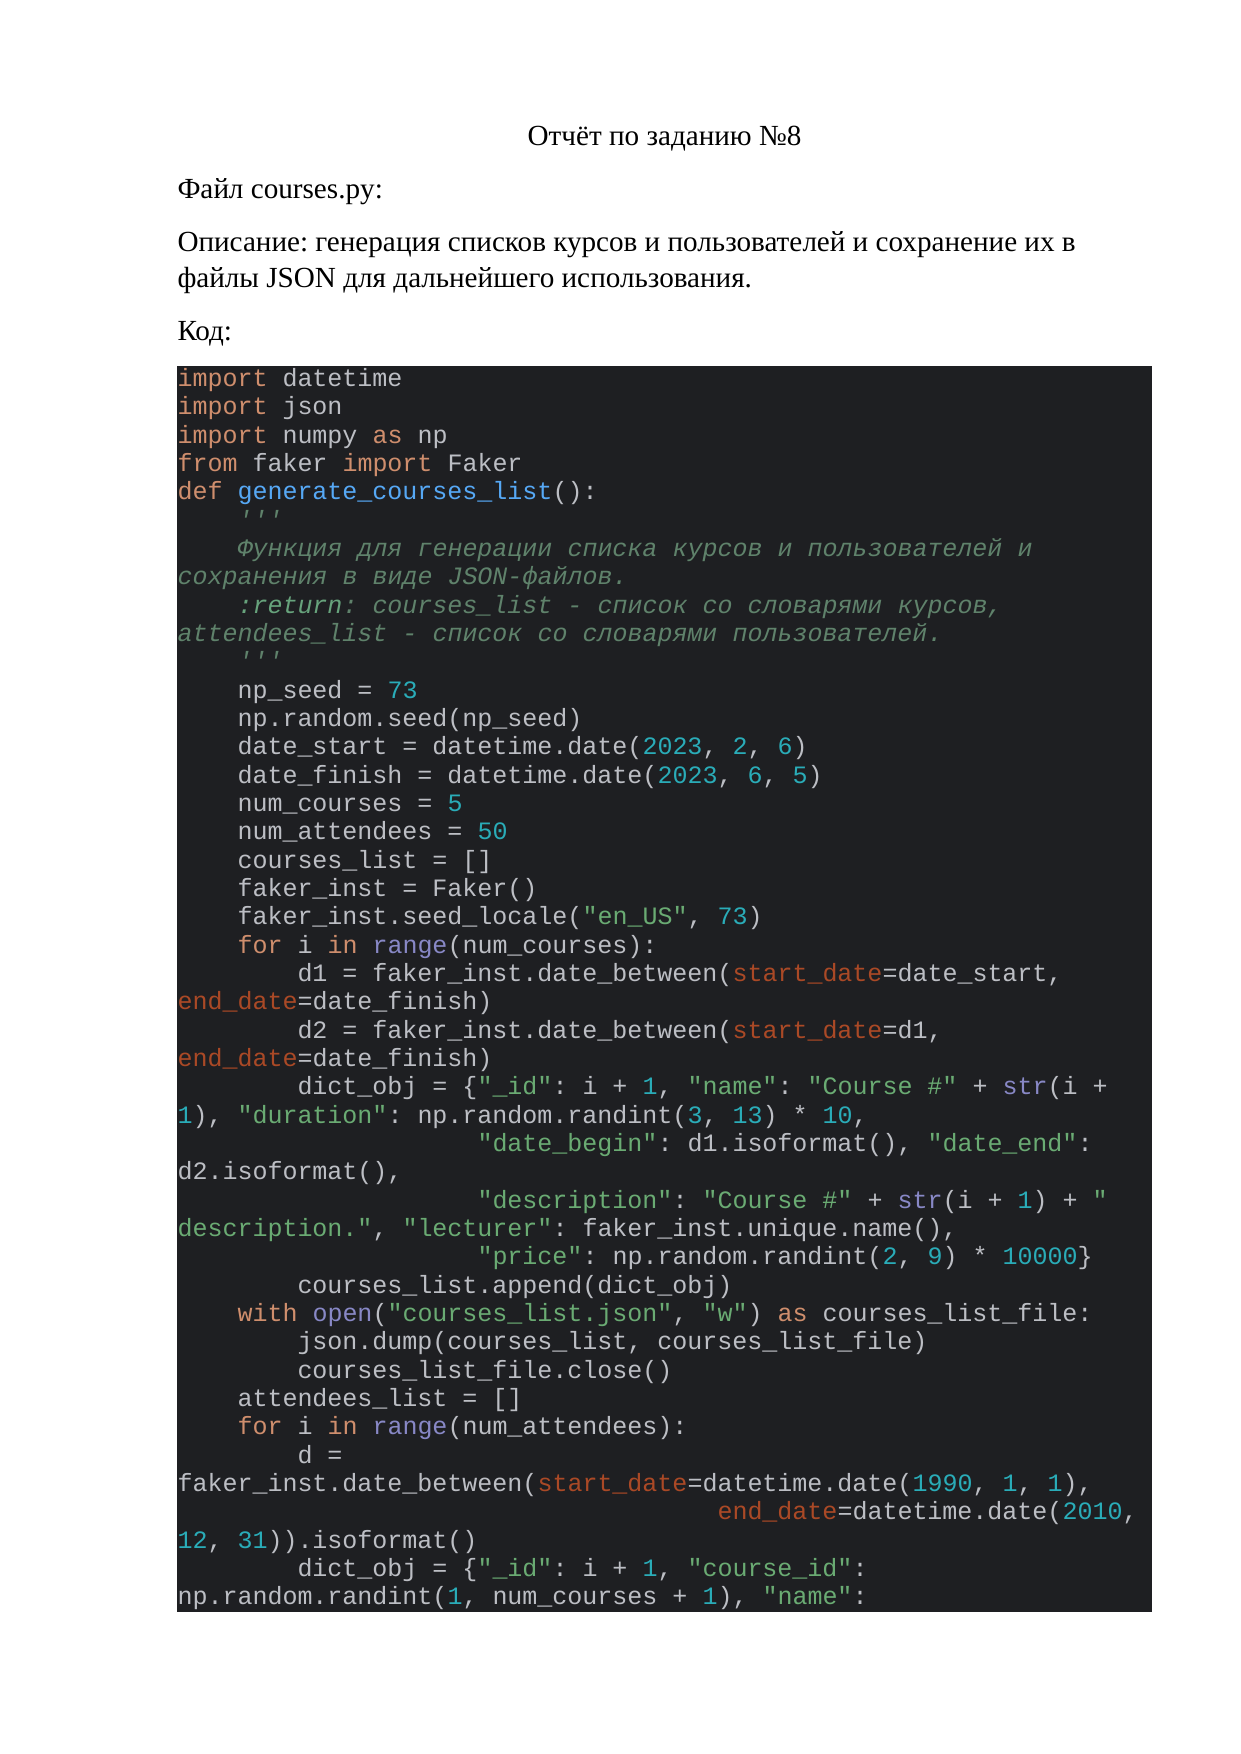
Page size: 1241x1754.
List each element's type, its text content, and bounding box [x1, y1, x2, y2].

text Код: [177, 313, 1152, 346]
text Файл courses.py: [177, 171, 1152, 204]
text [177, 366, 1152, 1612]
text Отчёт по заданию №8 [177, 118, 1152, 152]
text Описание: генерация списков курсов и пользователей и сохранение их в файлы JSON для дальнейшего использования. [177, 224, 1152, 293]
